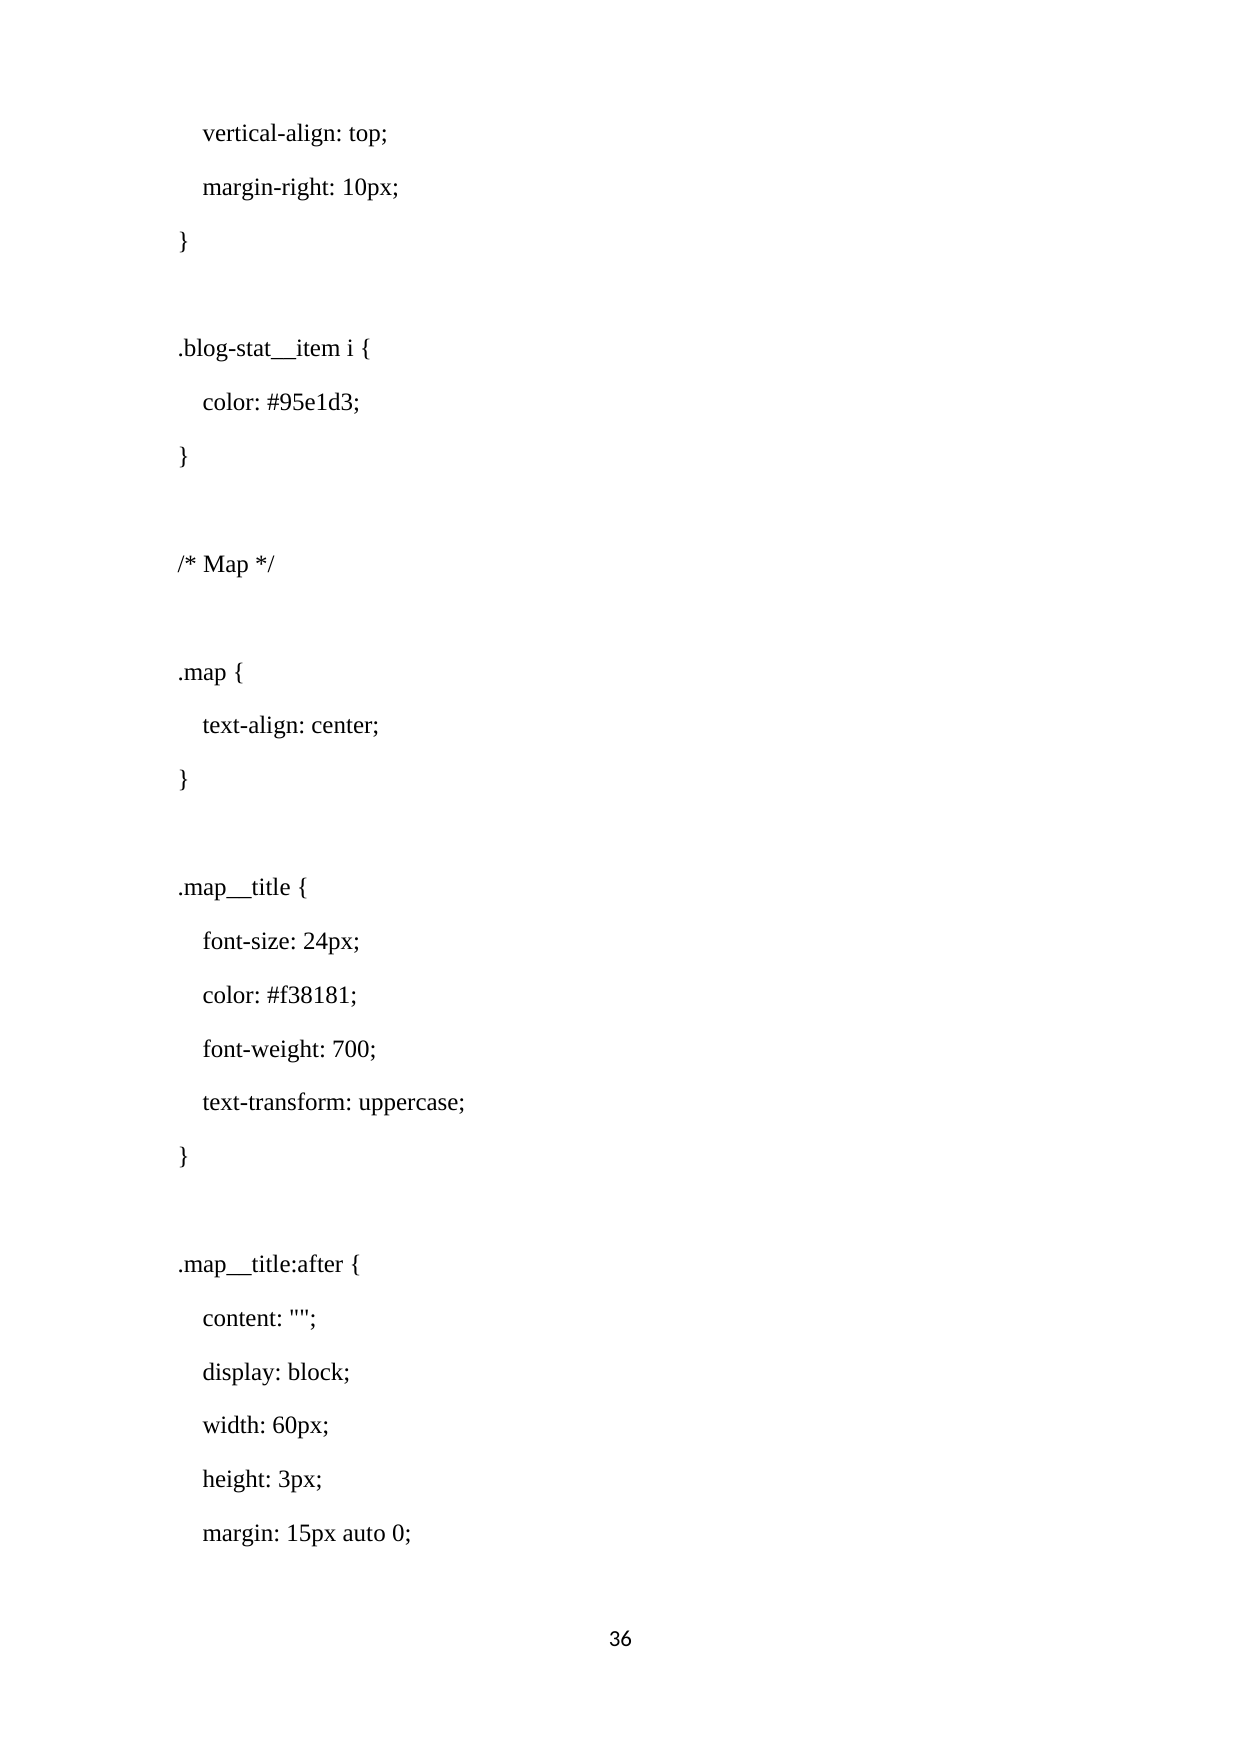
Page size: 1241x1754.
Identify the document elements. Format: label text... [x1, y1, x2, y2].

text } [177, 1141, 1152, 1170]
text width: 60px; [177, 1411, 1152, 1439]
text color: #95e1d3; [177, 387, 1152, 416]
text .map__title:after { [177, 1249, 1152, 1278]
text text-transform: uppercase; [177, 1087, 1152, 1116]
text .map { [177, 657, 1152, 685]
text height: 3px; [177, 1464, 1152, 1493]
text vertical-align: top; [177, 118, 1152, 147]
text .blog-stat__item i { [177, 333, 1152, 362]
text } [177, 441, 1152, 470]
text display: block; [177, 1357, 1152, 1386]
text /* Map */ [177, 549, 1152, 578]
text margin-right: 10px; [177, 172, 1152, 201]
text color: #f38181; [177, 980, 1152, 1008]
text .map__title { [177, 872, 1152, 901]
text font-weight: 700; [177, 1034, 1152, 1062]
text } [177, 764, 1152, 793]
text text-align: center; [177, 711, 1152, 739]
text } [177, 226, 1152, 254]
text content: ""; [177, 1303, 1152, 1332]
text font-size: 24px; [177, 926, 1152, 955]
text margin: 15px auto 0; [177, 1518, 1152, 1547]
